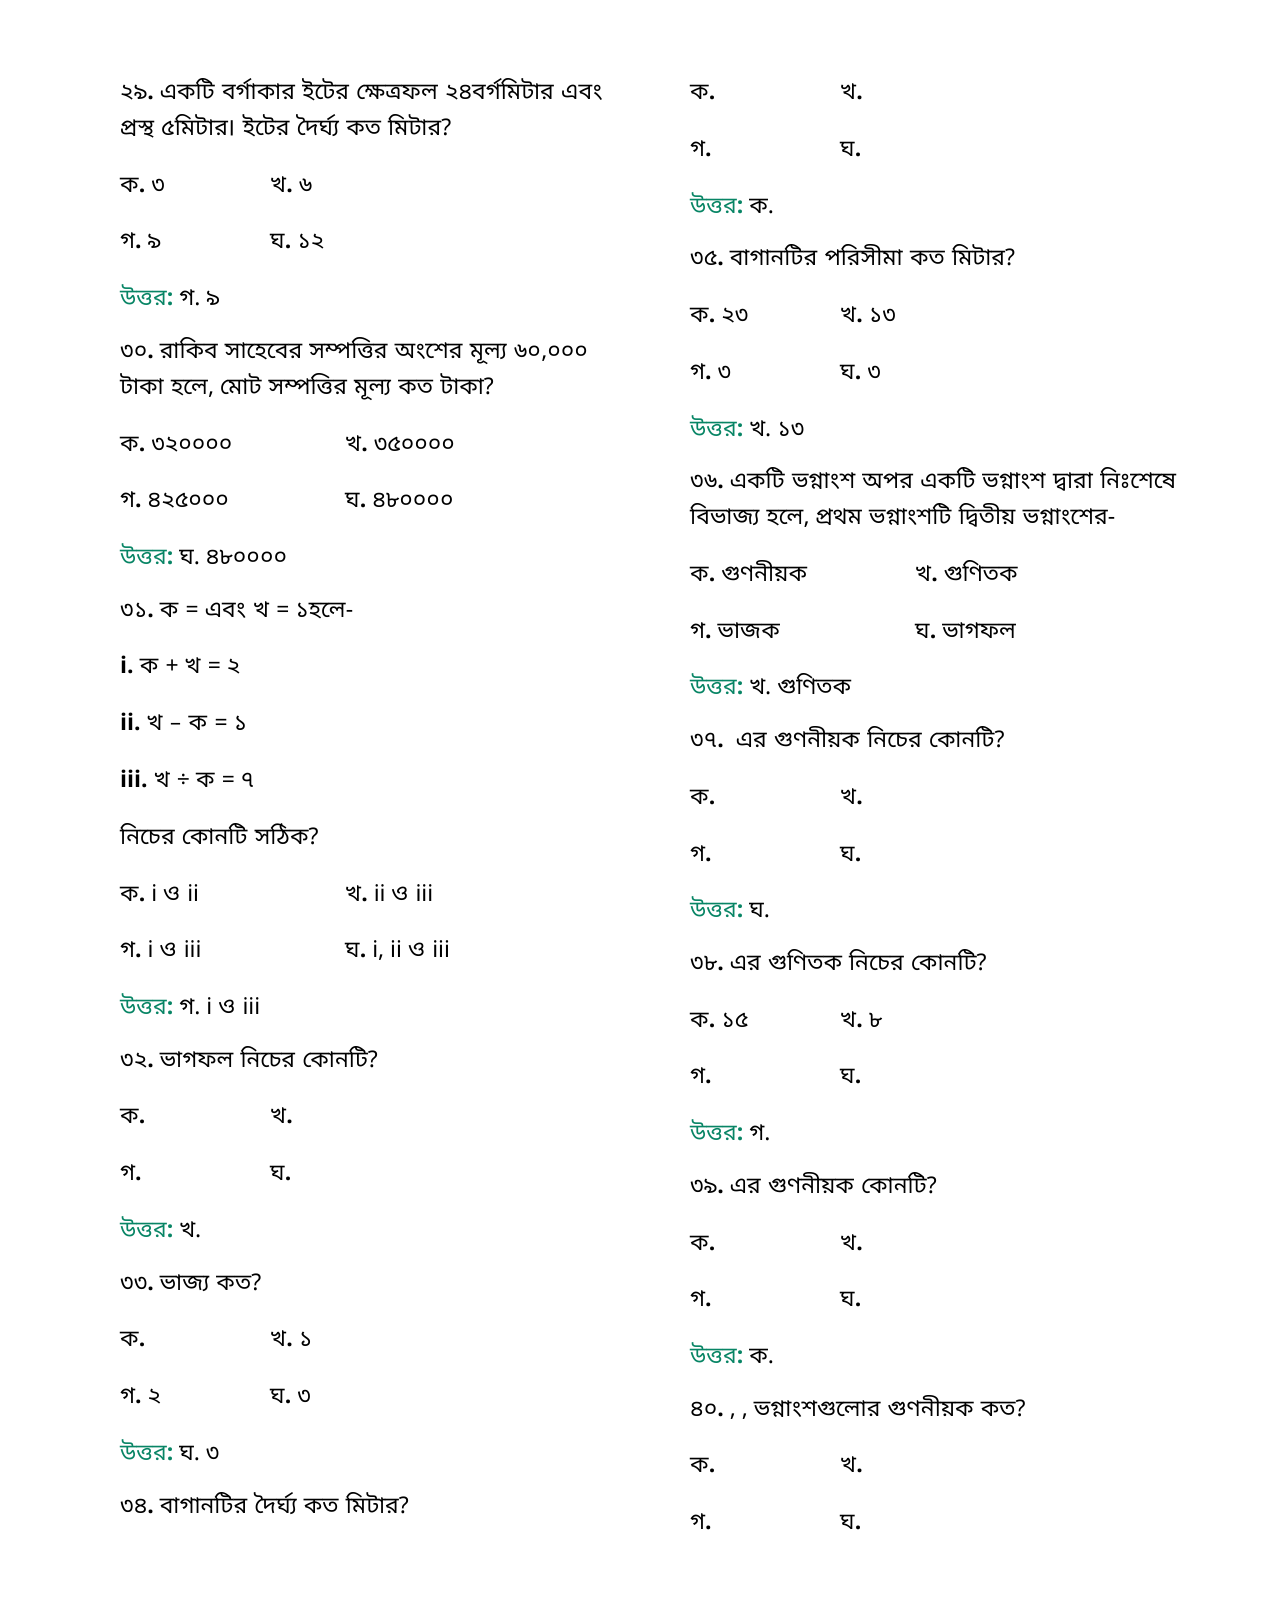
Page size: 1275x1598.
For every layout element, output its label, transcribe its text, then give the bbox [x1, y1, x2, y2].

text ২৯. একটি বর্গাকার ইটের ক্ষেত্রফল ২৪বর্গমিটার এবং প্রস্থ ৫মিটার। ইটের দৈর্ঘ্য কত মিটার? [120, 75, 615, 142]
text ক. ১৫ খ. ৮ [690, 1003, 1185, 1034]
text ক. খ. [120, 1099, 615, 1131]
text উত্তর: খ. গুণিতক [690, 670, 1185, 702]
text ৩৩. ভাজ্য কত? [120, 1266, 615, 1297]
text গ. ৩ ঘ. ৩ [690, 355, 1185, 386]
text ৪০. , , ভগ্নাংশগুলোর গুণনীয়ক কত? [690, 1392, 1185, 1423]
text ৩২. ভাগফল নিচের কোনটি? [120, 1043, 615, 1074]
text ৩০. রাকিব সাহেবের সম্পত্তির অংশের মূল্য ৬০,০০০ টাকা হলে, মোট সম্পত্তির মূল্য কত টাকা? [120, 334, 615, 401]
text উত্তর: ঘ. ৩ [120, 1436, 615, 1467]
text ৩৪. বাগানটির দৈর্ঘ্য কত মিটার? [120, 1488, 615, 1520]
text ক. গুণনীয়ক খ. গুণিতক [690, 557, 1185, 588]
text ক. খ. [690, 780, 1185, 811]
text গ. ঘ. [690, 1505, 1185, 1536]
text গ. ৯ ঘ. ১২ [120, 224, 615, 256]
text উত্তর: গ. i ও iii [120, 990, 615, 1021]
text উত্তর: ক. [690, 1339, 1185, 1370]
text ক. ৩২০০০০ খ. ৩৫০০০০ [120, 427, 615, 458]
text গ. ঘ. [120, 1156, 615, 1187]
text ক. খ. [690, 1448, 1185, 1480]
text ৩৭. এর গুণনীয়ক নিচের কোনটি? [690, 723, 1185, 754]
text ৩৬. একটি ভগ্নাংশ অপর একটি ভগ্নাংশ দ্বারা নিঃশেষে বিভাজ্য হলে, প্রথম ভগ্নাংশটি দ্বিতীয় ভগ্নাংশের- [690, 464, 1185, 531]
text গ. ঘ. [690, 132, 1185, 163]
text গ. ভাজক ঘ. ভাগফল [690, 613, 1185, 645]
text ৩৮. এর গুণিতক নিচের কোনটি? [690, 946, 1185, 977]
text গ. i ও iii ঘ. i, ii ও iii [120, 933, 615, 964]
text উত্তর: ঘ. [690, 893, 1185, 924]
text iii. খ ÷ ক = ৭ [120, 763, 615, 794]
text গ. ঘ. [690, 1282, 1185, 1313]
text নিচের কোনটি সঠিক? [120, 820, 615, 851]
text গ. ঘ. [690, 836, 1185, 868]
text উত্তর: গ. ৯ [120, 281, 615, 312]
text ৩৫. বাগানটির পরিসীমা কত মিটার? [690, 241, 1185, 272]
text গ. ঘ. [690, 1059, 1185, 1091]
text উত্তর: ক. [690, 188, 1185, 220]
text উত্তর: ঘ. ৪৮০০০০ [120, 540, 615, 571]
text ক. খ. [690, 75, 1185, 106]
text গ. ২ ঘ. ৩ [120, 1379, 615, 1410]
text ক. ২৩ খ. ১৩ [690, 298, 1185, 329]
text ii. খ – ক = ১ [120, 706, 615, 737]
text উত্তর: খ. ১৩ [690, 411, 1185, 443]
text ক. খ. ১ [120, 1322, 615, 1354]
text ৩৯. এর গুণনীয়ক কোনটি? [690, 1169, 1185, 1200]
text ক. i ও ii খ. ii ও iii [120, 877, 615, 908]
text ৩১. ক = এবং খ = ১হলে- [120, 593, 615, 624]
text ক. ৩ খ. ৬ [120, 168, 615, 199]
text i. ক + খ = ২ [120, 649, 615, 681]
text উত্তর: গ. [690, 1116, 1185, 1147]
text ক. খ. [690, 1226, 1185, 1257]
text উত্তর: খ. [120, 1213, 615, 1244]
text গ. ৪২৫০০০ ঘ. ৪৮০০০০ [120, 483, 615, 514]
